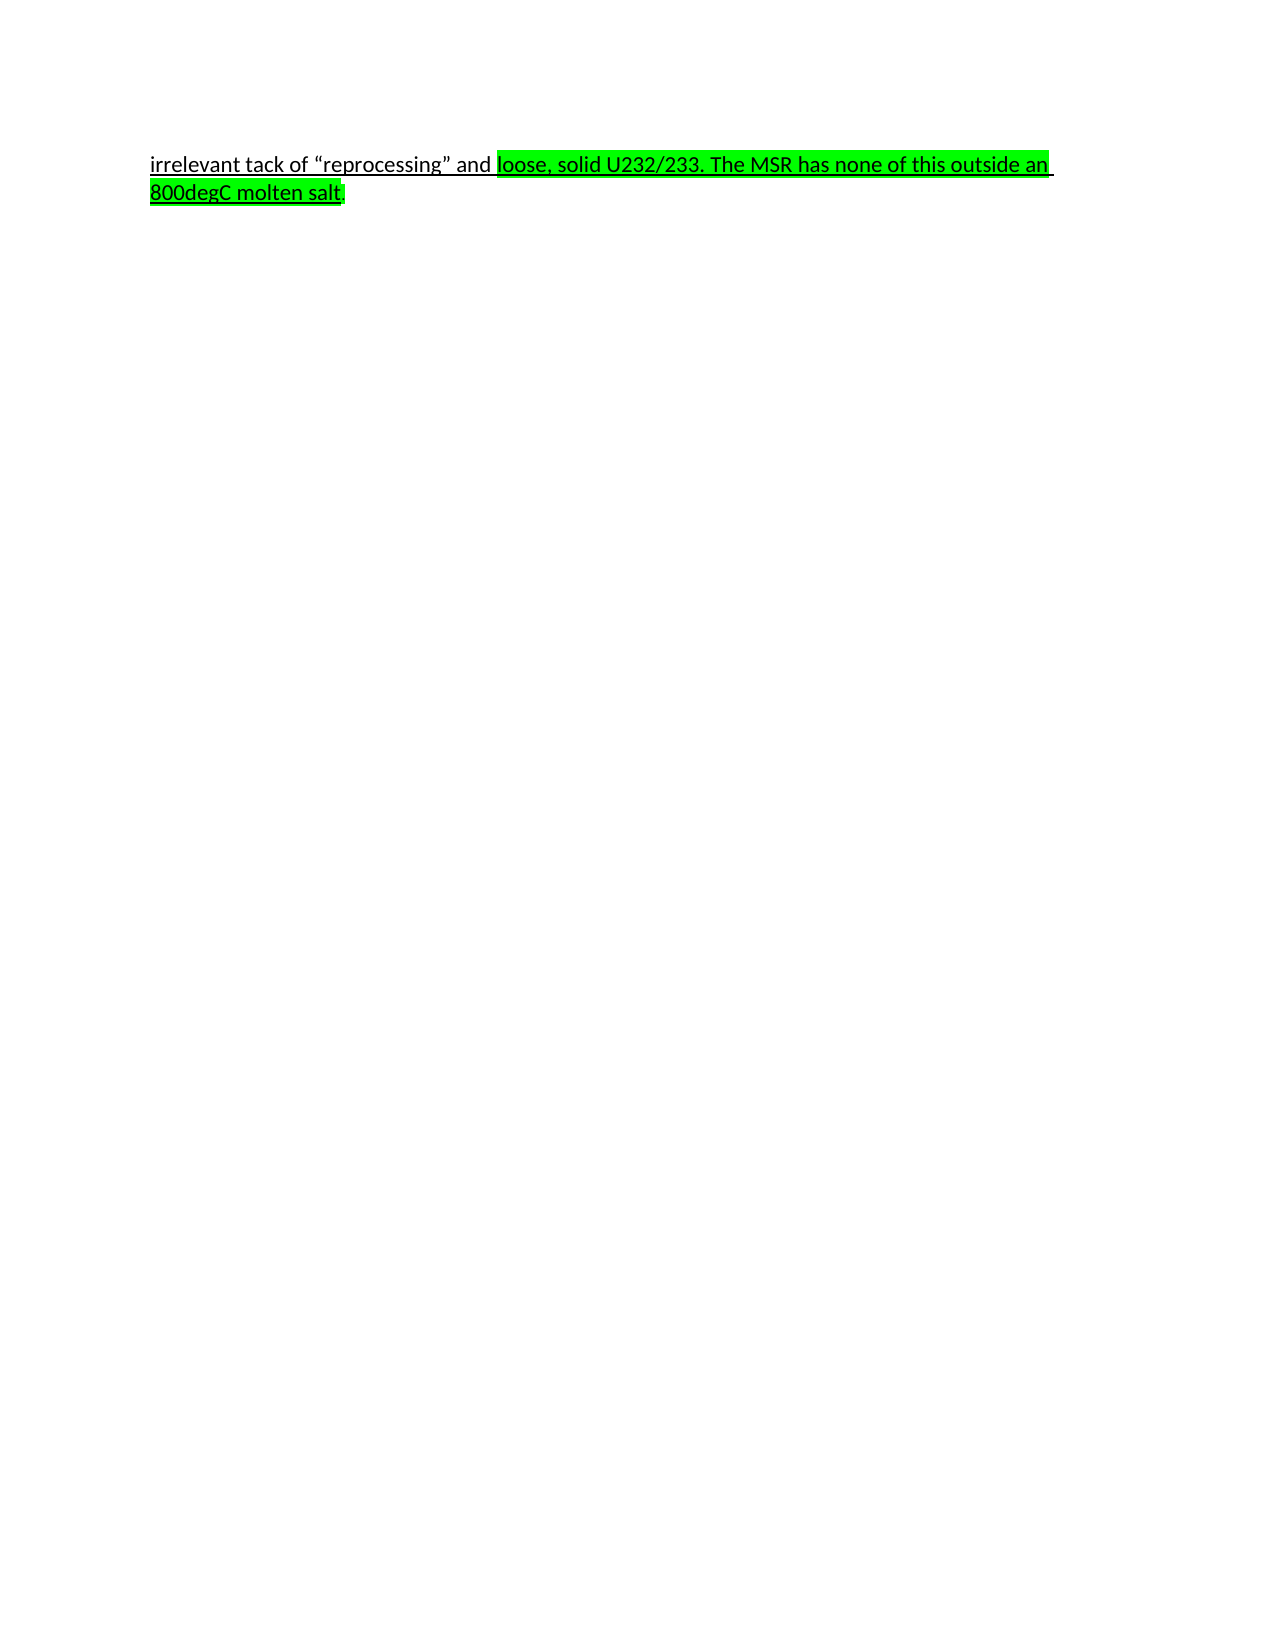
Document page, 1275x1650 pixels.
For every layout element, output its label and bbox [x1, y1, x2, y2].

text [150, 150, 1125, 206]
